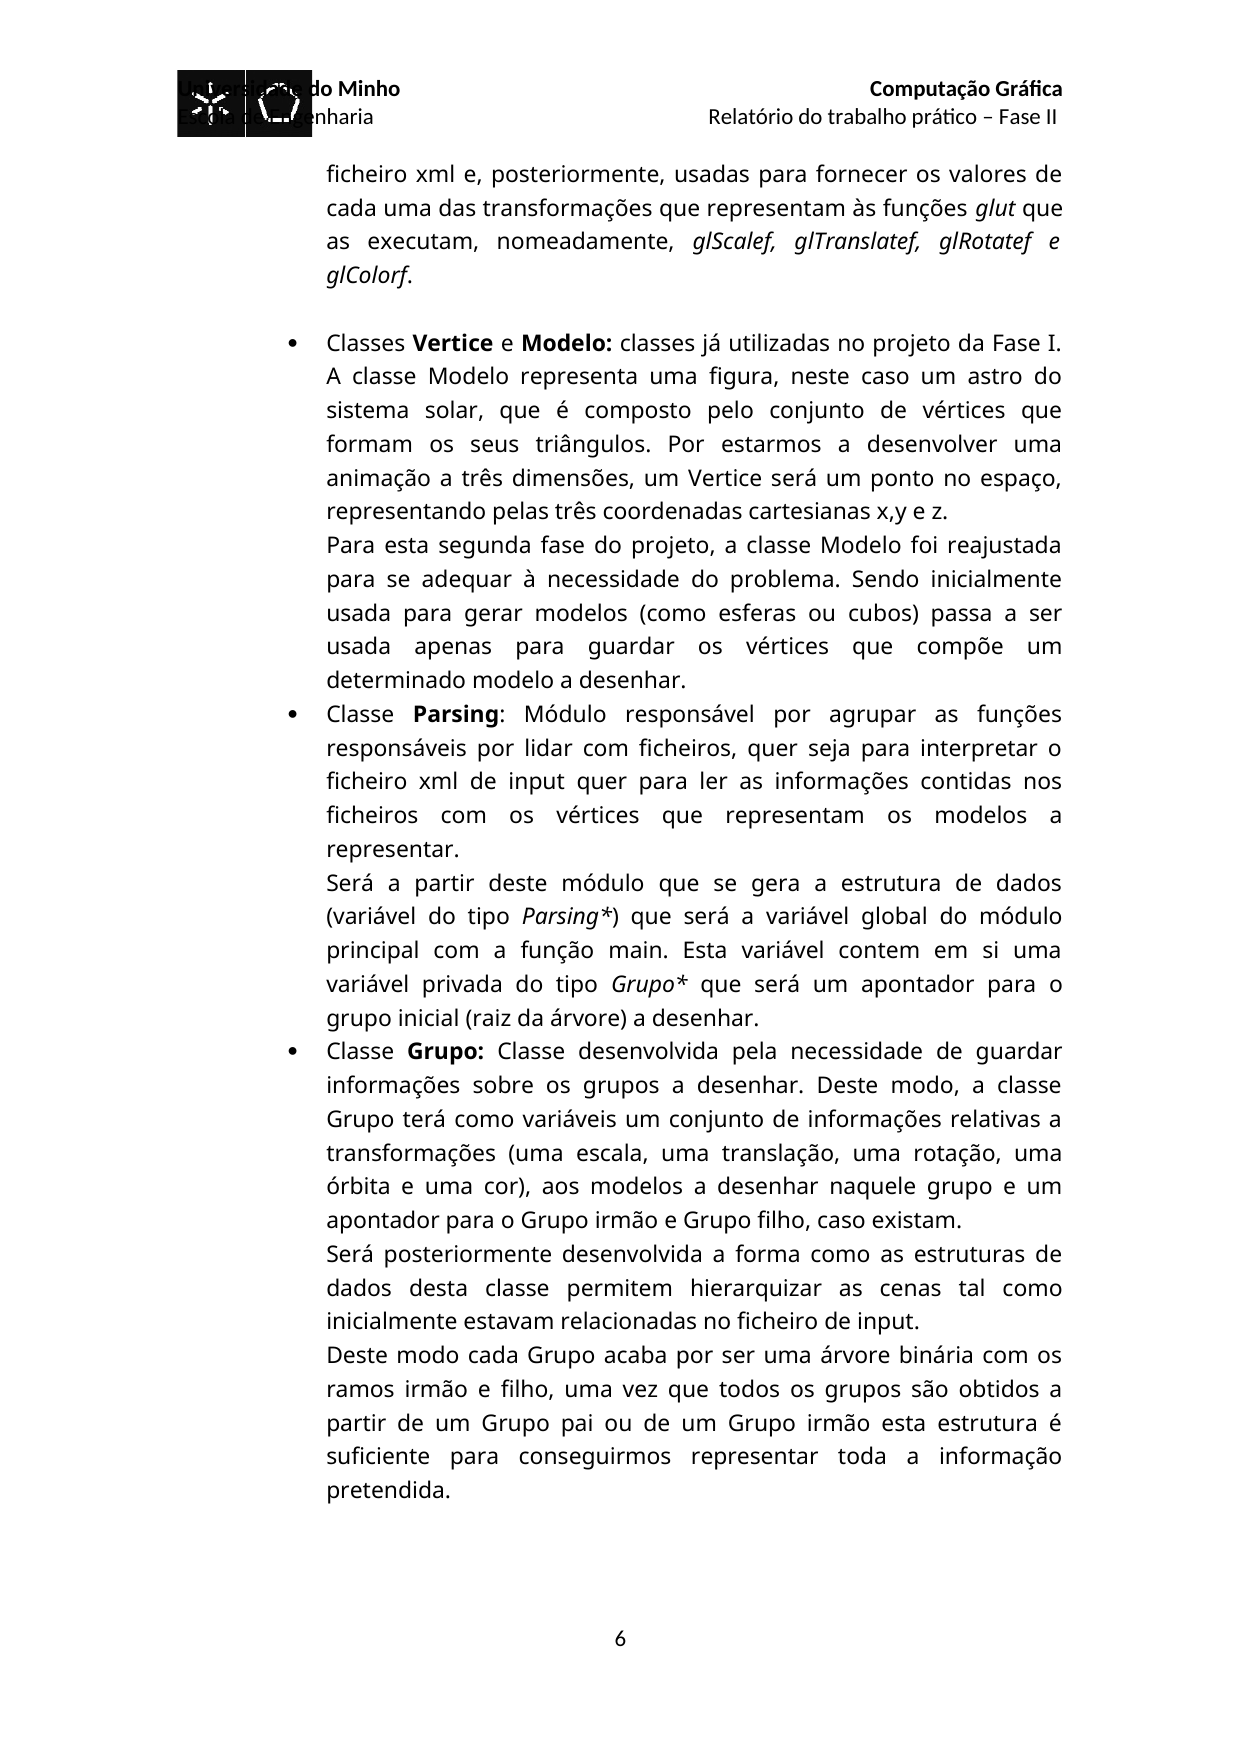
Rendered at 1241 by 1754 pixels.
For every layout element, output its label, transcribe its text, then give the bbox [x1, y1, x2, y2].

list Classe Parsing: Módulo responsável por agrupar as funções responsáveis por lidar com ficheiros, quer seja para interpretar o ficheiro xml de input quer para ler as informações contidas nos ficheiros com os vértices que representam os modelos a representar. [288, 698, 1063, 864]
list Deste modo cada Grupo acaba por ser uma árvore binária com os ramos irmão e filho, uma vez que todos os grupos são obtidos a partir de um Grupo pai ou de um Grupo irmão esta estrutura é suficiente para conseguirmos representar toda a informação pretendida. [326, 1339, 1063, 1505]
list Classes Vertice e Modelo: classes já utilizadas no projeto da Fase I. A classe Modelo representa uma figura, neste caso um astro do sistema solar, que é composto pelo conjunto de vértices que formam os seus triângulos. Por estarmos a desenvolver uma animação a três dimensões, um Vertice será um ponto no espaço, representando pelas três coordenadas cartesianas x,y e z. [288, 327, 1063, 527]
list Classe Grupo: Classe desenvolvida pela necessidade de guardar informações sobre os grupos a desenhar. Deste modo, a classe Grupo terá como variáveis um conjunto de informações relativas a transformações (uma escala, uma translação, uma rotação, uma órbita e uma cor), aos modelos a desenhar naquele grupo e um apontador para o Grupo irmão e Grupo filho, caso existam. [288, 1035, 1063, 1235]
list Para esta segunda fase do projeto, a classe Modelo foi reajustada para se adequar à necessidade do problema. Sendo inicialmente usada para gerar modelos (como esferas ou cubos) passa a ser usada apenas para guardar os vértices que compõe um determinado modelo a desenhar. [326, 529, 1063, 695]
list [288, 158, 1063, 290]
list Será a partir deste módulo que se gera a estrutura de dados (variável do tipo Parsing*) que será a variável global do módulo principal com a função main. Esta variável contem em si uma variável privada do tipo Grupo* que será um apontador para o grupo inicial (raiz da árvore) a desenhar. [326, 867, 1063, 1033]
picture [177, 70, 313, 138]
list Será posteriormente desenvolvida a forma como as estruturas de dados desta classe permitem hierarquizar as cenas tal como inicialmente estavam relacionadas no ficheiro de input. [326, 1238, 1063, 1337]
